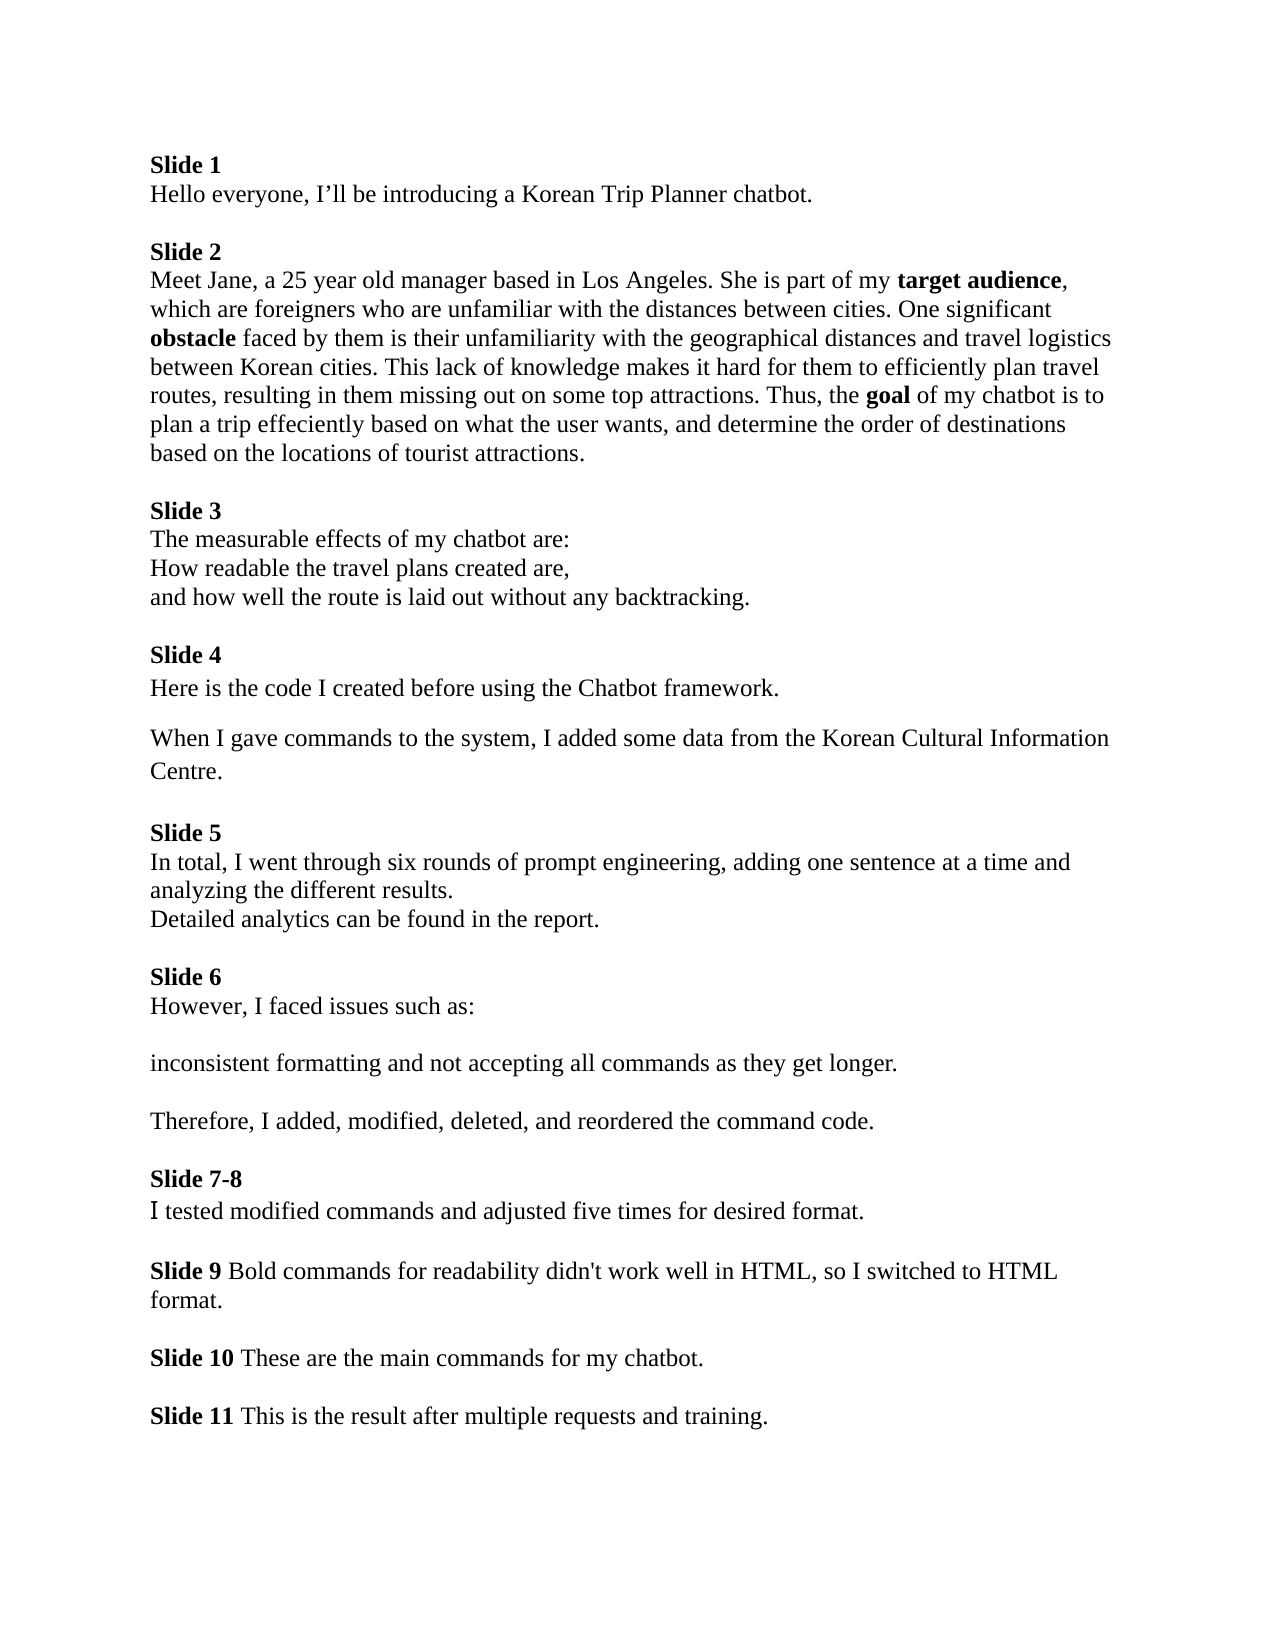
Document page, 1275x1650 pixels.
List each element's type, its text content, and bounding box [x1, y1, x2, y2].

text Slide 7-8 I tested modified commands and adjusted five times for desired format. [150, 1164, 1125, 1227]
text Slide 9 Bold commands for readability didn't work well in HTML, so I switched to HTML format. [150, 1256, 1125, 1314]
text Slide 5 In total, I went through six rounds of prompt engineering, adding one sentence at a time and analyzing the different results. Detailed analytics can be found in the report. [150, 818, 1125, 933]
text Slide 2 Meet Jane, a 25 year old manager based in Los Angeles. She is part of my target audience, which are foreigners who are unfamiliar with the distances between cities. One significant obstacle faced by them is their unfamiliarity with the geographical distances and travel logistics between Korean cities. This lack of knowledge makes it hard for them to efficiently plan travel routes, resulting in them missing out on some top attractions. Thus, the goal of my chatbot is to plan a trip effeciently based on what the user wants, and determine the order of destinations based on the locations of tourist attractions. [150, 237, 1125, 467]
text Slide 6 However, I faced issues such as: inconsistent formatting and not accepting all commands as they get longer. [150, 962, 1125, 1077]
text Therefore, I added, modified, deleted, and reordered the command code. [150, 1106, 1125, 1135]
text Slide 4 Here is the code I created before using the Chatbot framework. [150, 640, 1125, 702]
text Slide 10 These are the main commands for my chatbot. [150, 1343, 1125, 1372]
text When I gave commands to the system, I added some data from the Korean Cultural Information Centre. [150, 723, 1125, 784]
text Slide 11 This is the result after multiple requests and training. [150, 1401, 1125, 1429]
text Slide 3 The measurable effects of my chatbot are: How readable the travel plans created are, and how well the route is laid out without any backtracking. [150, 496, 1125, 611]
text Slide 1 Hello everyone, I’ll be introducing a Korean Trip Planner chatbot. [150, 150, 1125, 207]
